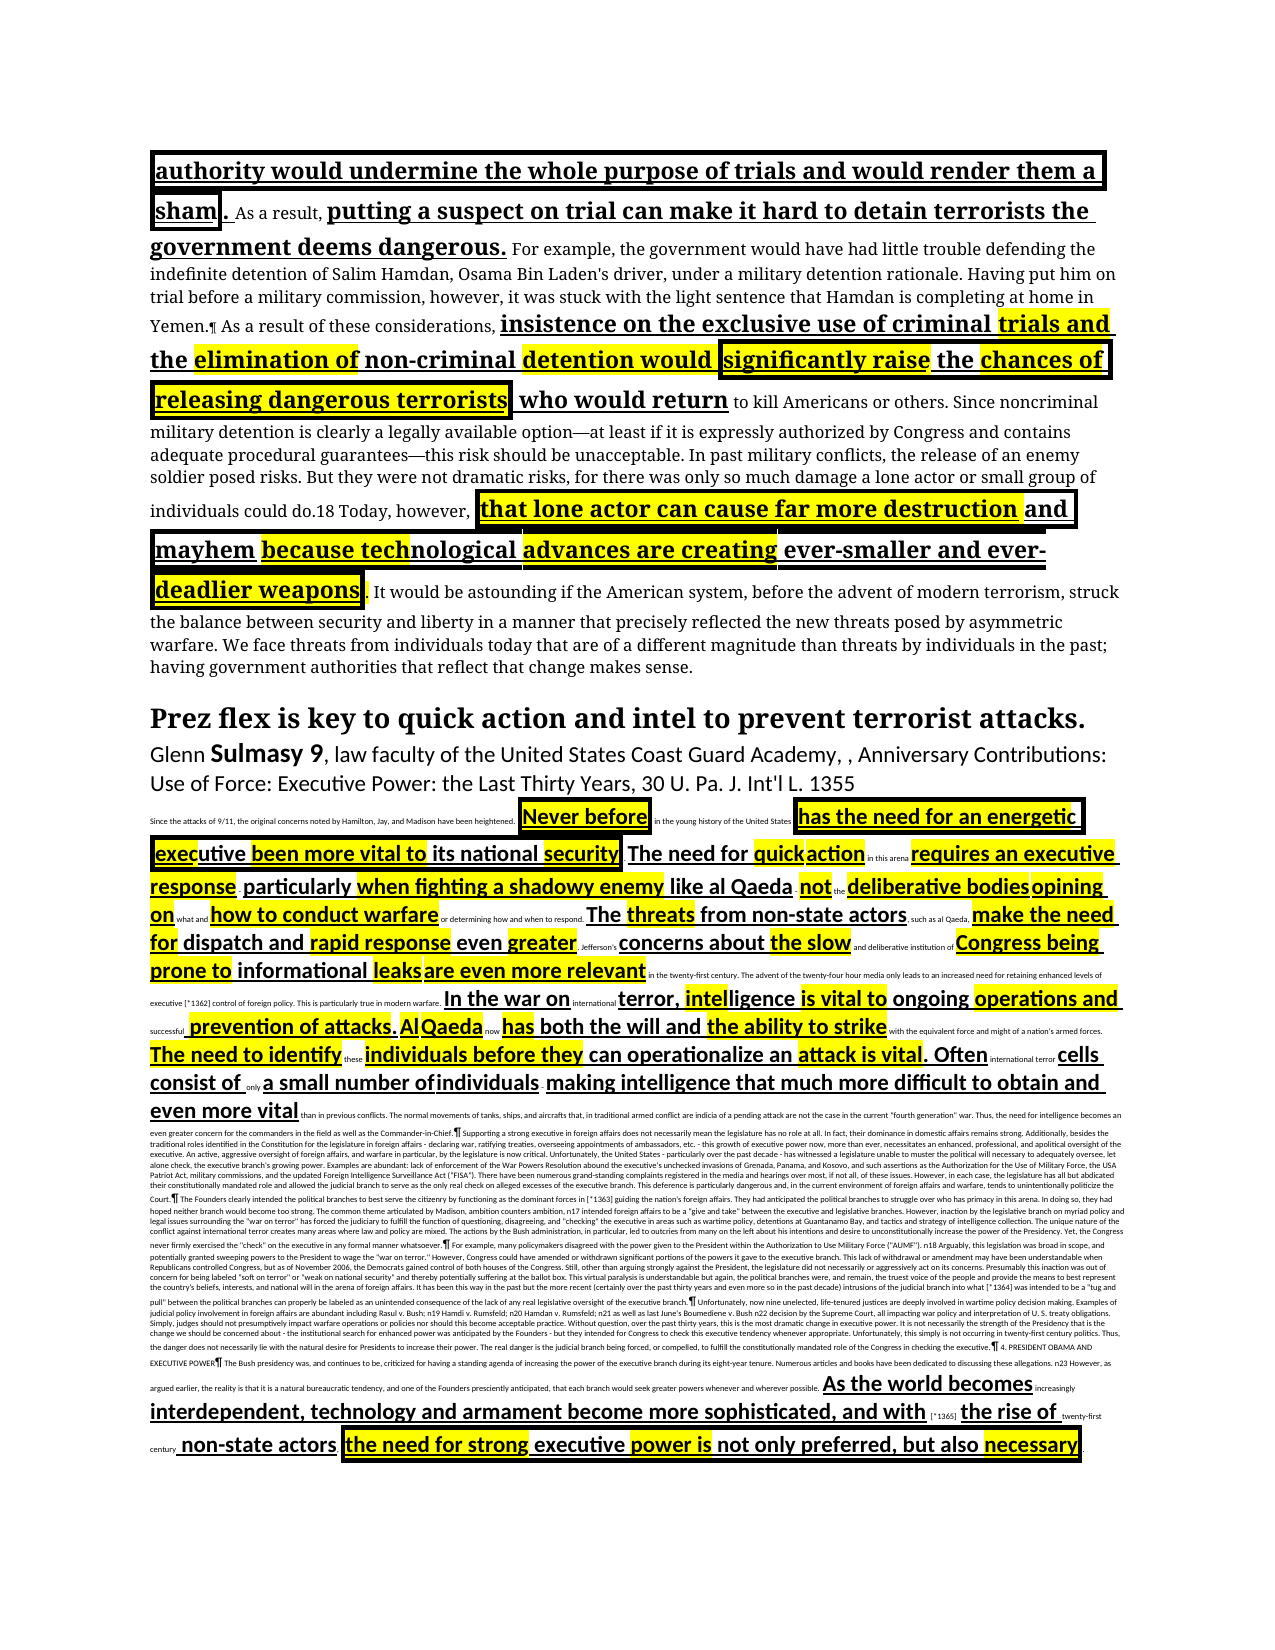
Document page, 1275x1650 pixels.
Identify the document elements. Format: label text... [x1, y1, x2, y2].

text Glenn Sulmasy 9, law faculty of the United States Coast Guard Academy, , Anniversary Contributions: Use of Force: Executive Power: the Last Thirty Years, 30 U. Pa. J. Int'l L. 1355 [150, 736, 1125, 797]
text Prez flex is key to quick action and intel to prevent terrorist attacks. [150, 699, 1125, 736]
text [150, 150, 1125, 678]
